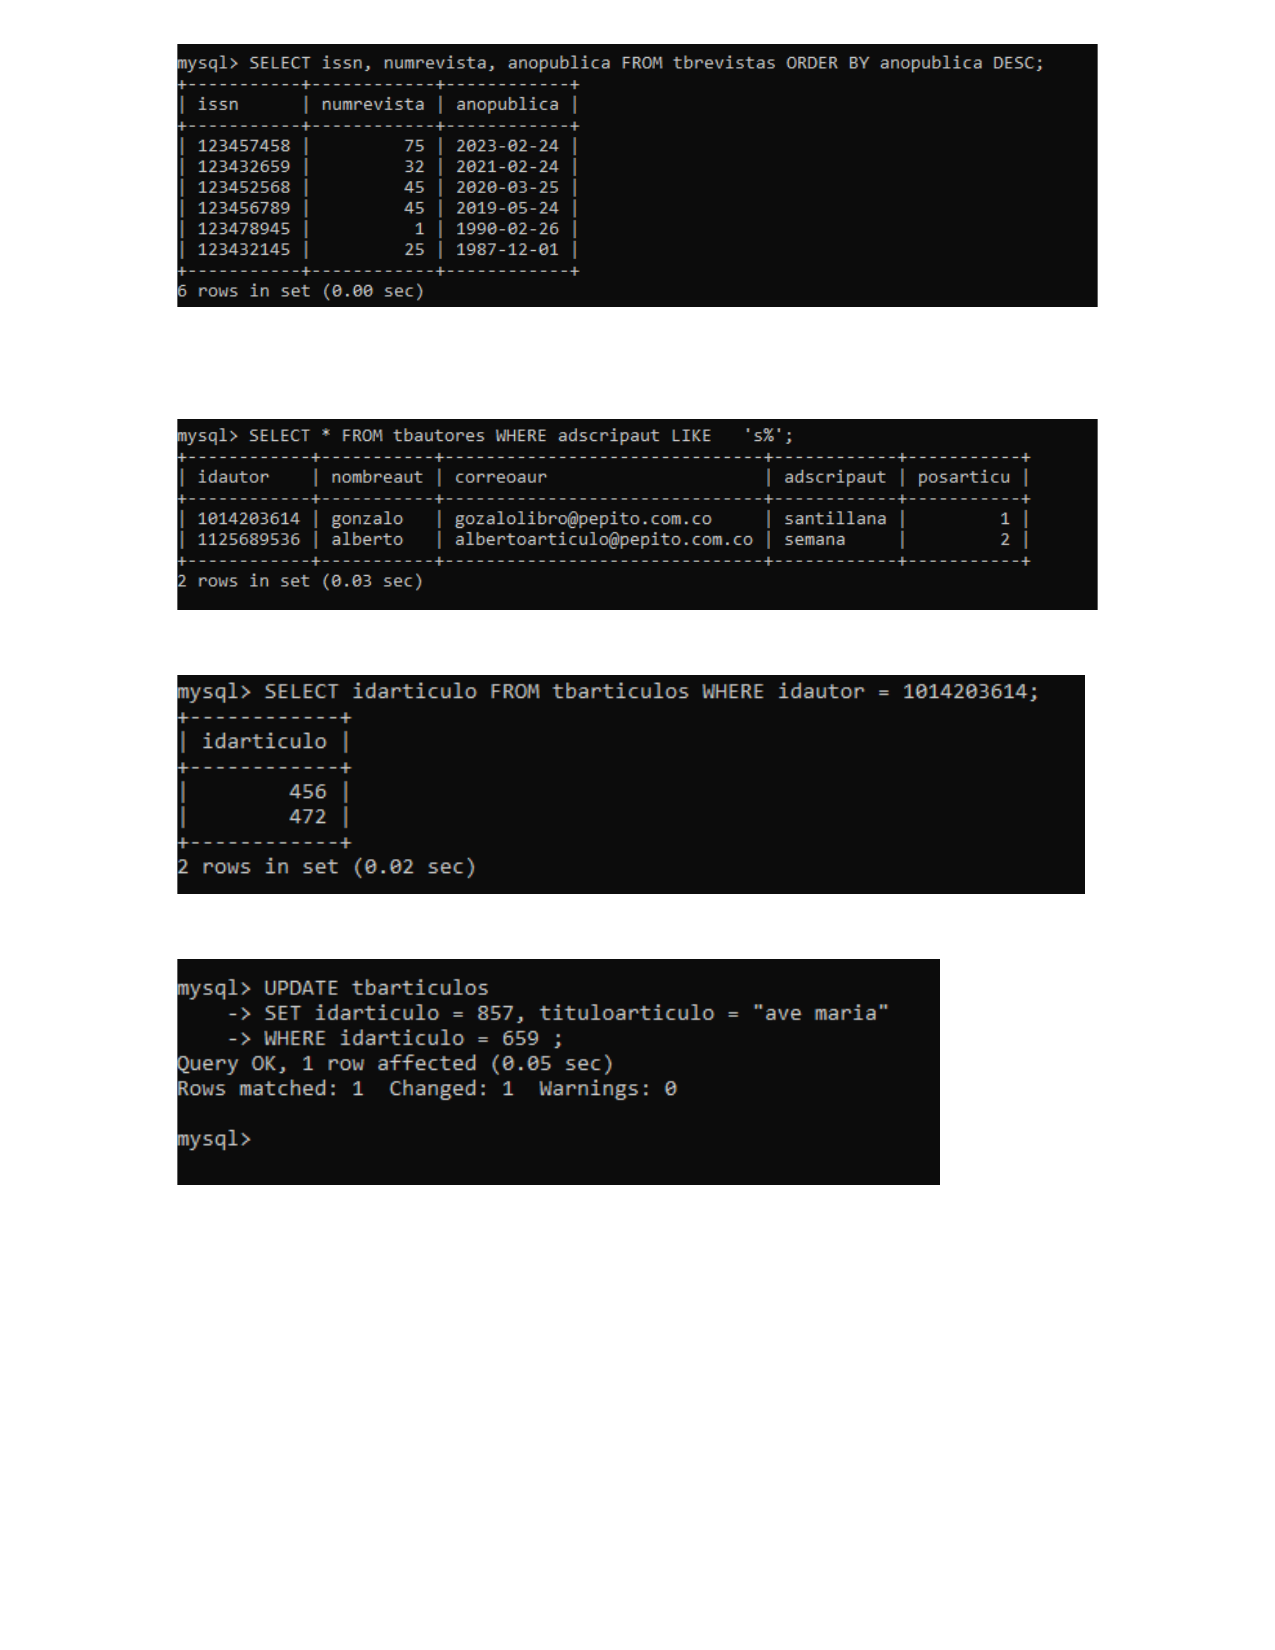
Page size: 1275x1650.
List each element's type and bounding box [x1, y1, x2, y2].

picture [177, 419, 1098, 610]
picture [177, 959, 940, 1185]
picture [177, 675, 1085, 894]
picture [177, 44, 1098, 307]
